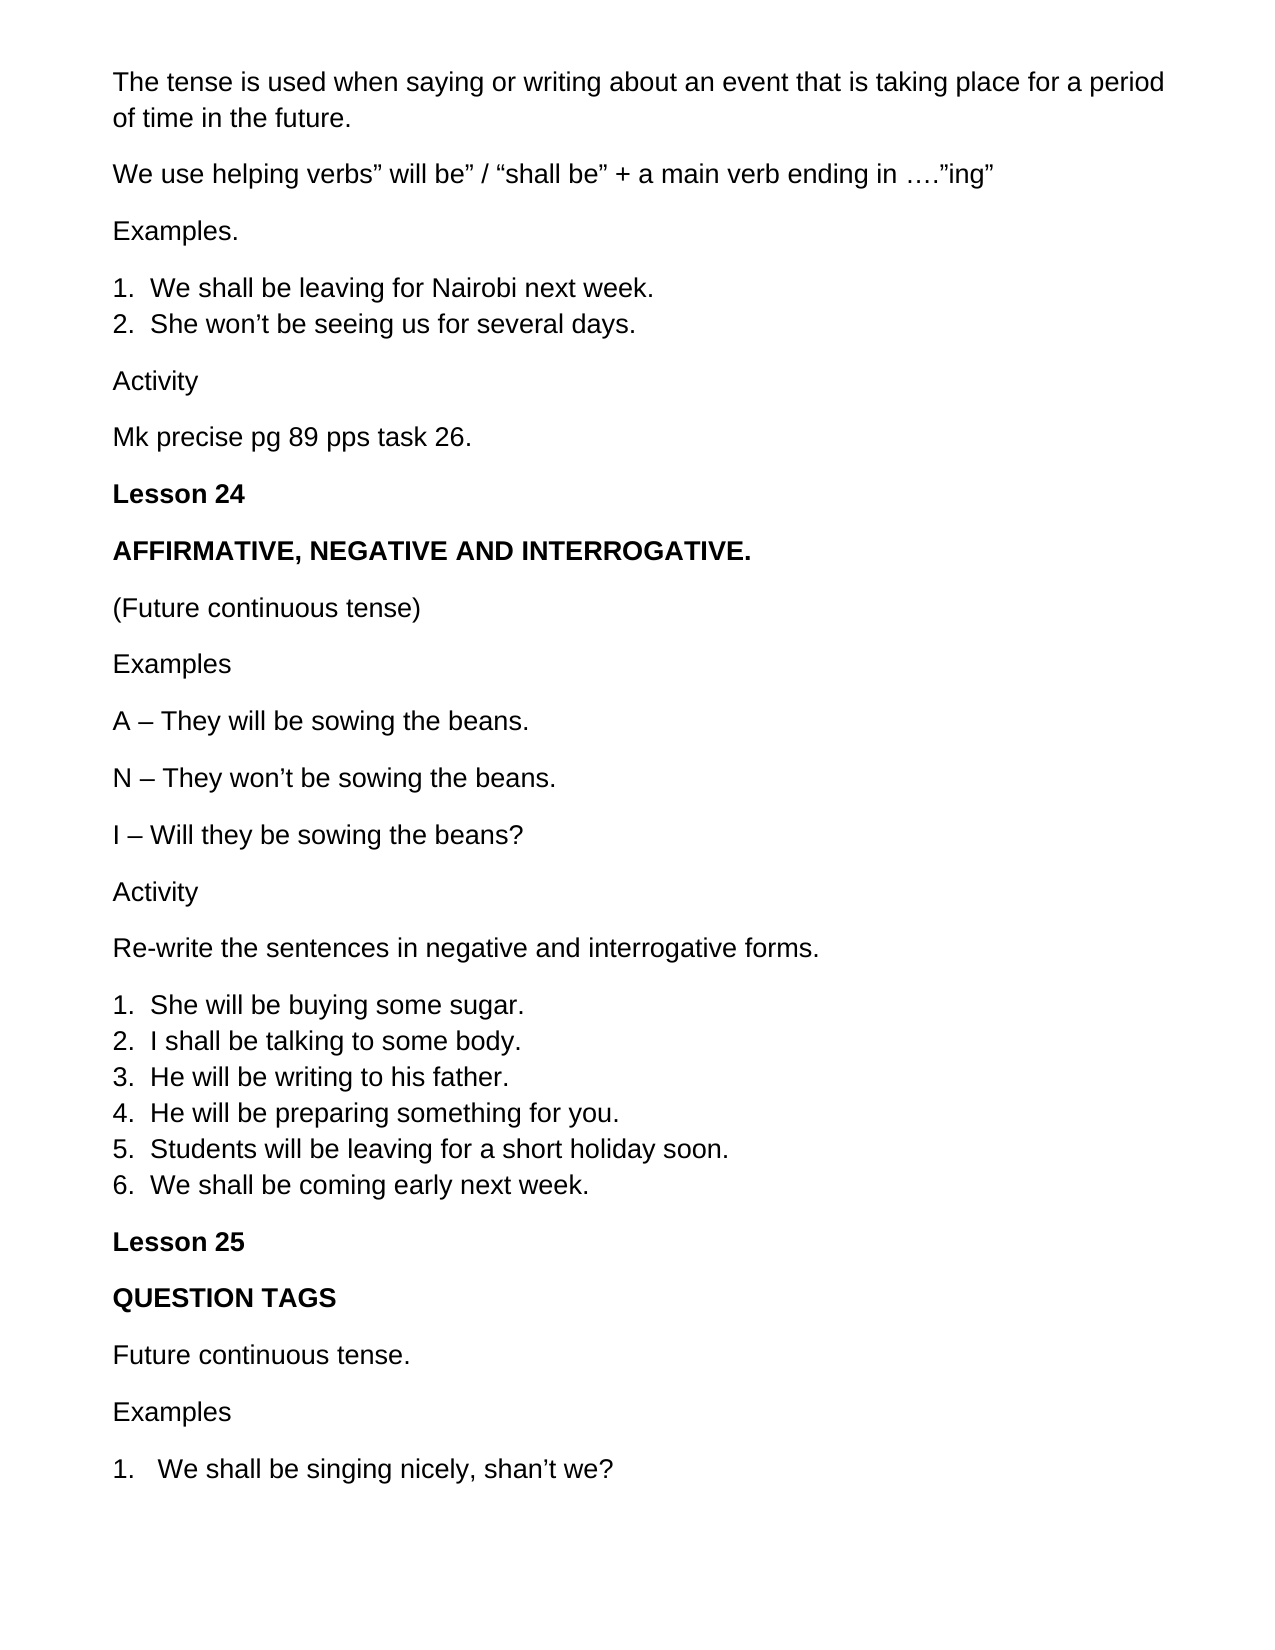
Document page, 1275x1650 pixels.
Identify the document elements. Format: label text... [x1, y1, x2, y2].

list He will be preparing something for you. [112, 1097, 1191, 1128]
list We shall be leaving for Nairobi next week. [112, 272, 1191, 303]
text Future continuous tense. [112, 1339, 1191, 1370]
text I – Will they be sowing the beans? [112, 819, 1191, 850]
list She won’t be seeing us for several days. [112, 308, 1191, 339]
text Activity [112, 876, 1191, 907]
list We shall be singing nicely, shan’t we? [112, 1453, 1191, 1484]
text Lesson 24 [112, 478, 1191, 509]
text QUESTION TAGS [112, 1282, 1191, 1313]
text We use helping verbs” will be” / “shall be” + a main verb ending in ….”ing” [112, 158, 1191, 189]
text N – They won’t be sowing the beans. [112, 762, 1191, 793]
text Lesson 25 [112, 1226, 1191, 1257]
list She will be buying some sugar. [112, 989, 1191, 1020]
text (Future continuous tense) [112, 592, 1191, 623]
text Examples. [112, 215, 1191, 246]
list Students will be leaving for a short holiday soon. [112, 1133, 1191, 1164]
text Examples [112, 1396, 1191, 1427]
text A – They will be sowing the beans. [112, 705, 1191, 736]
text AFFIRMATIVE, NEGATIVE AND INTERROGATIVE. [112, 535, 1191, 566]
text Mk precise pg 89 pps task 26. [112, 421, 1191, 453]
text The tense is used when saying or writing about an event that is taking place for a period of time in the future. [112, 66, 1191, 133]
list I shall be talking to some body. [112, 1025, 1191, 1056]
list We shall be coming early next week. [112, 1169, 1191, 1200]
text Examples [112, 648, 1191, 680]
text Re-write the sentences in negative and interrogative forms. [112, 932, 1191, 963]
list He will be writing to his father. [112, 1061, 1191, 1092]
text Activity [112, 364, 1191, 396]
